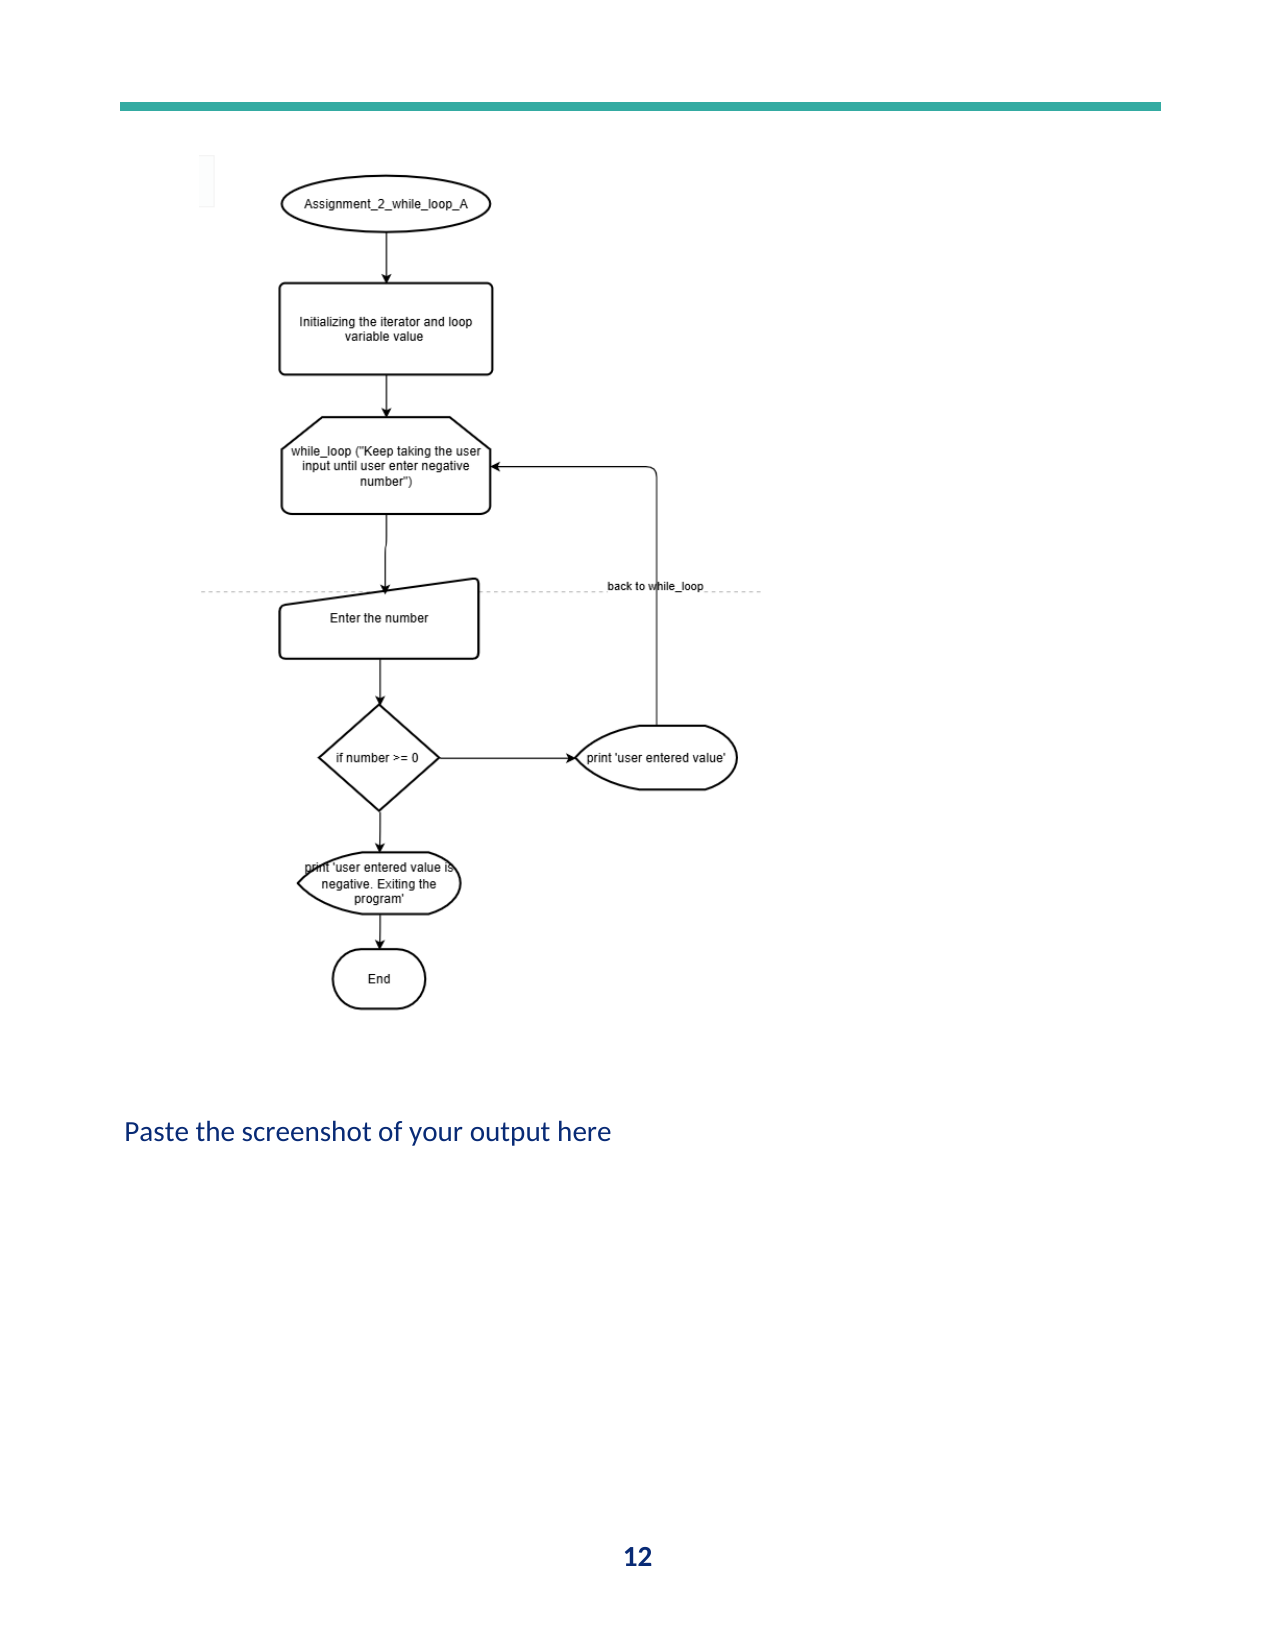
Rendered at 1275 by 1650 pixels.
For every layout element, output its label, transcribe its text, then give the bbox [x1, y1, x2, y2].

picture [199, 151, 763, 1022]
